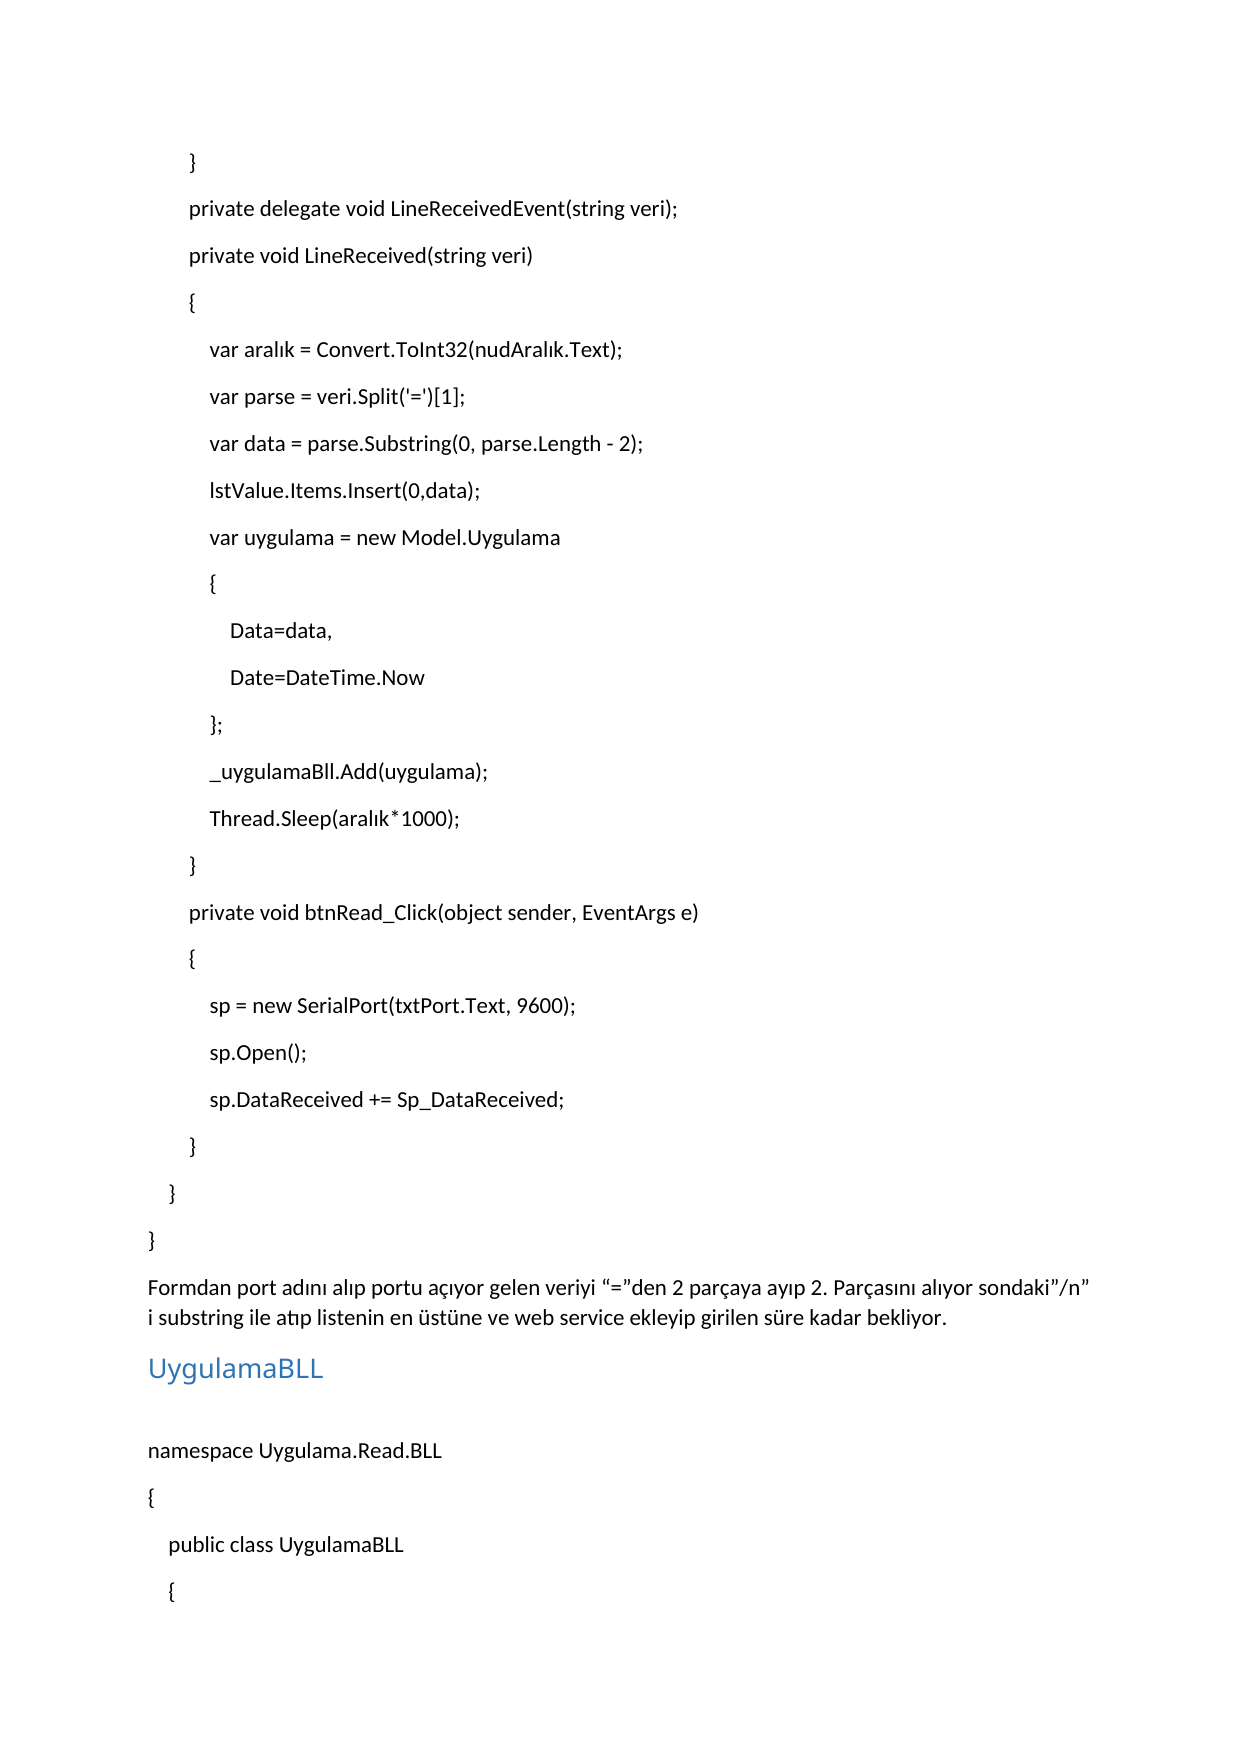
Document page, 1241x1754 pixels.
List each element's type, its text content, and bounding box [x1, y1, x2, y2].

text sp.DataReceived += Sp_DataReceived; [148, 1085, 1093, 1113]
text } [148, 851, 1093, 879]
text { [148, 569, 1093, 597]
text sp = new SerialPort(txtPort.Text, 9600); [148, 991, 1093, 1019]
text var aralık = Convert.ToInt32(nudAralık.Text); [148, 335, 1093, 363]
text { [148, 288, 1093, 316]
text { [148, 1483, 1093, 1511]
text private void LineReceived(string veri) [148, 241, 1093, 269]
subtitle UygulamaBLL [148, 1350, 1093, 1387]
text var parse = veri.Split('=')[1]; [148, 382, 1093, 410]
text } [148, 148, 1093, 176]
text } [148, 1179, 1093, 1207]
text lstValue.Items.Insert(0,data); [148, 476, 1093, 504]
text Date=DateTime.Now [148, 663, 1093, 691]
text }; [148, 710, 1093, 738]
text var data = parse.Substring(0, parse.Length - 2); [148, 429, 1093, 457]
text namespace Uygulama.Read.BLL [148, 1436, 1093, 1464]
text sp.Open(); [148, 1038, 1093, 1066]
text } [148, 1132, 1093, 1160]
text private delegate void LineReceivedEvent(string veri); [148, 194, 1093, 222]
text public class UygulamaBLL [148, 1530, 1093, 1558]
text var uygulama = new Model.Uygulama [148, 523, 1093, 551]
text } [148, 1226, 1093, 1254]
text Thread.Sleep(aralık*1000); [148, 804, 1093, 832]
text Data=data, [148, 616, 1093, 644]
text private void btnRead_Click(object sender, EventArgs e) [148, 898, 1093, 926]
text _uygulamaBll.Add(uygulama); [148, 757, 1093, 785]
text Formdan port adını alıp portu açıyor gelen veriyi “=”den 2 parçaya ayıp 2. Parçasını alıyor sondaki”/n” i substring ile atıp listenin en üstüne ve web service ekleyip girilen süre kadar bekliyor. [148, 1273, 1093, 1331]
text { [148, 1577, 1093, 1605]
text { [148, 944, 1093, 972]
